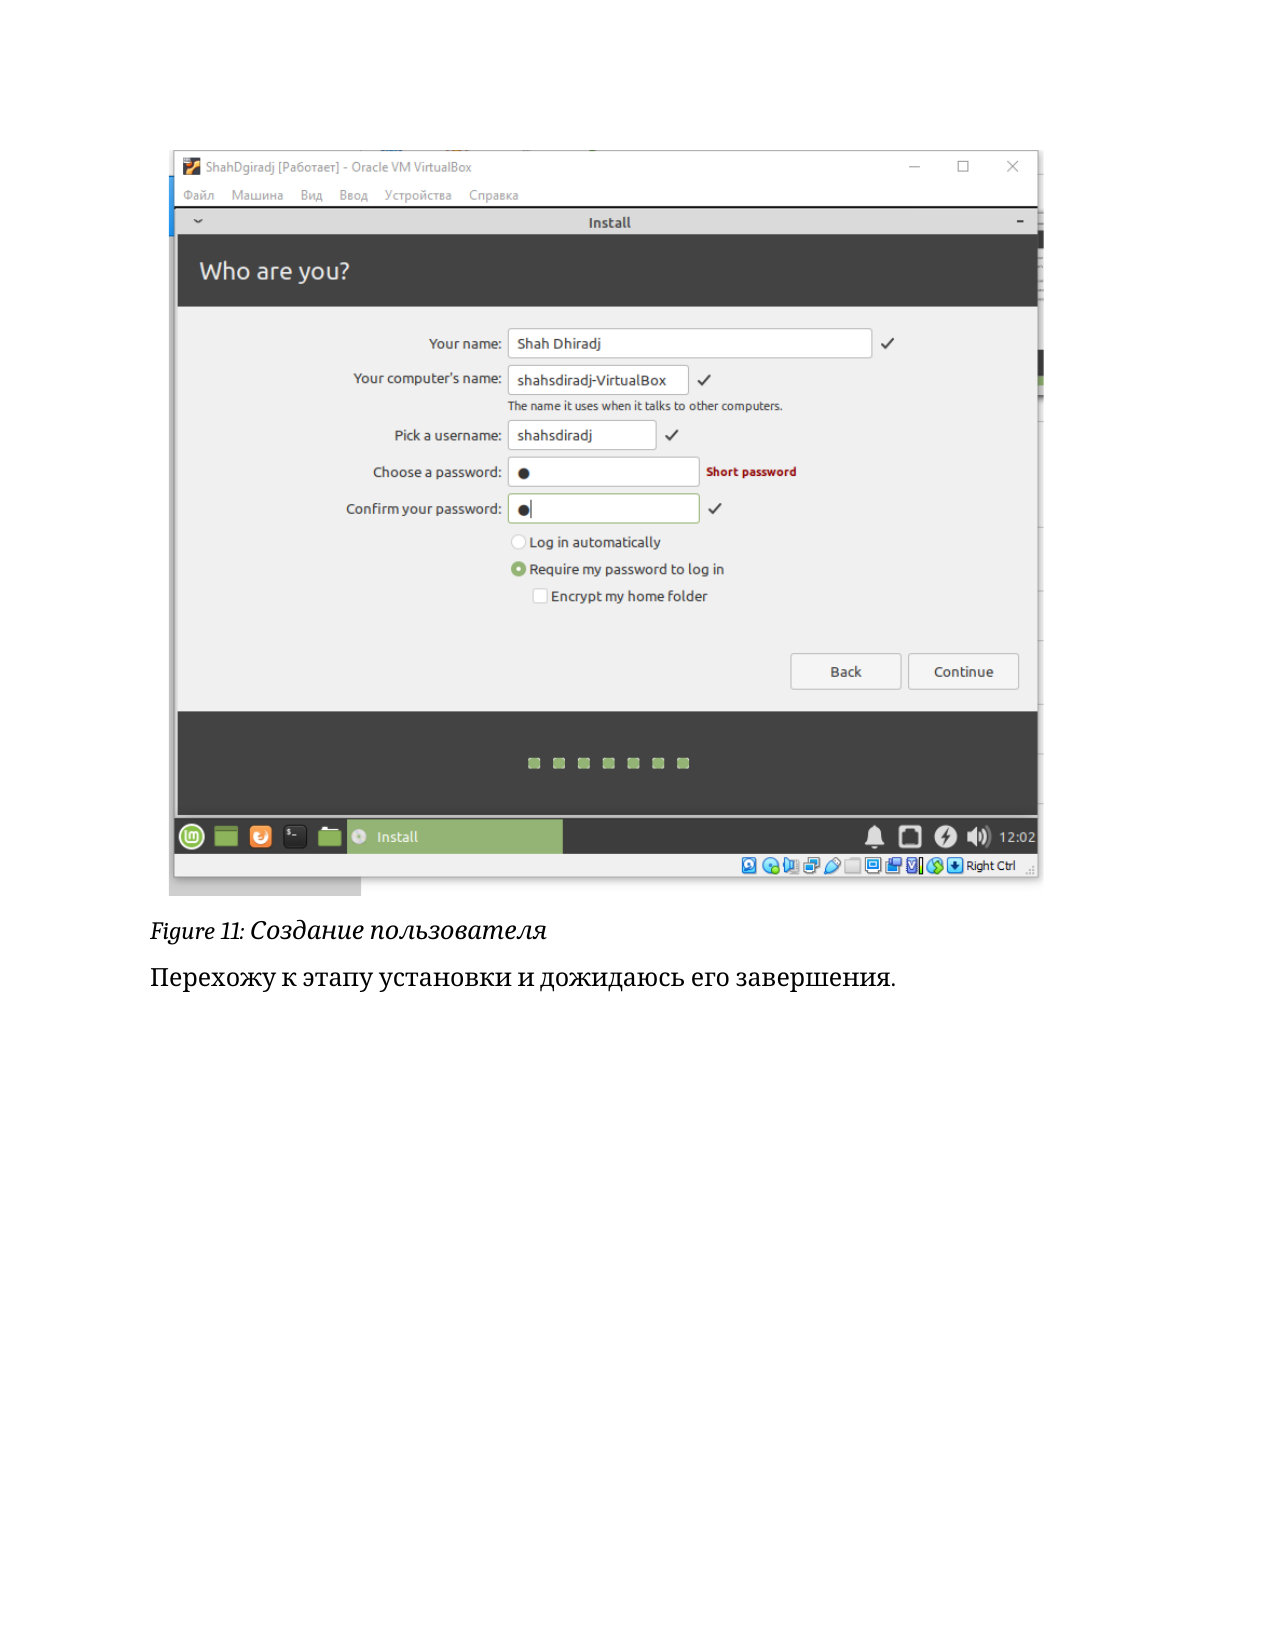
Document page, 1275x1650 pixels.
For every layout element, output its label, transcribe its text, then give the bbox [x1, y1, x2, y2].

text Перехожу к этапу установки и дожидаюсь его завершения. [150, 964, 1125, 993]
text Figure 11: Создание пользователя [150, 917, 1125, 945]
picture [168, 150, 1044, 896]
